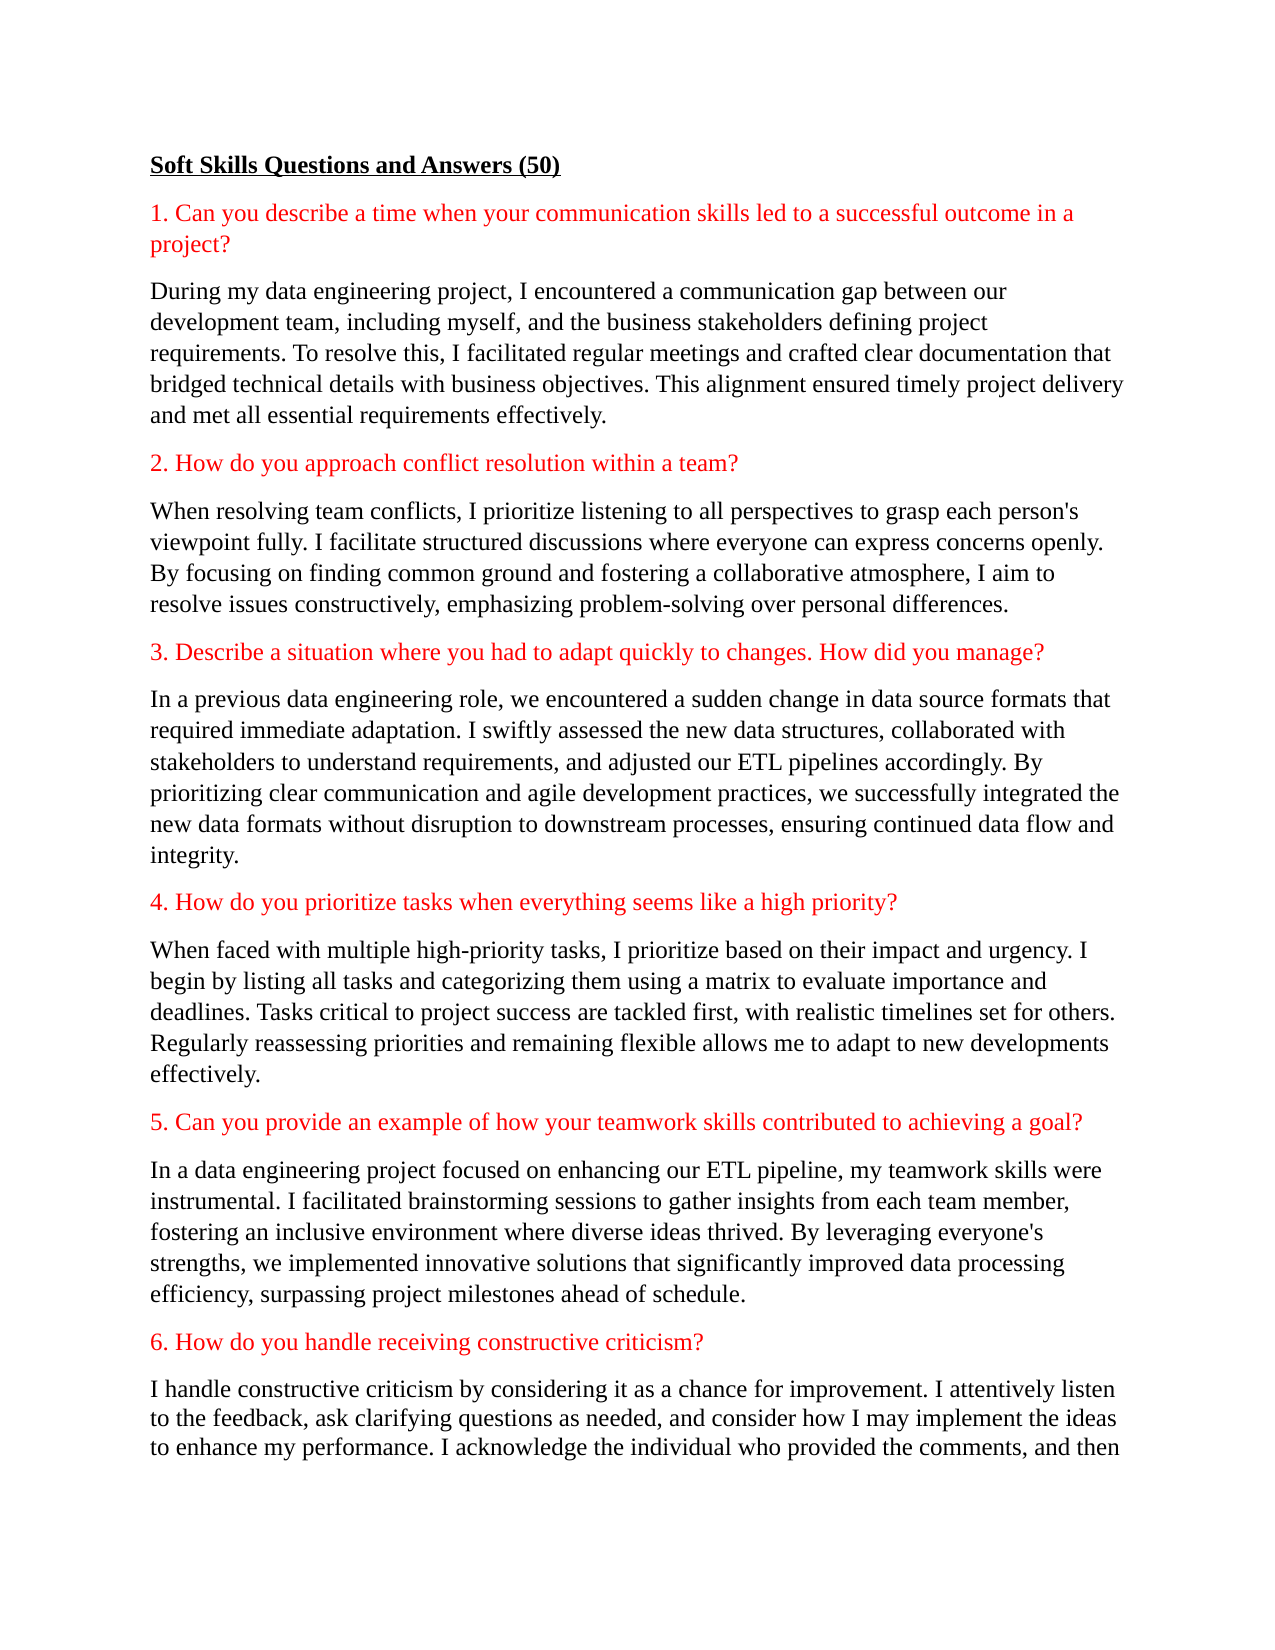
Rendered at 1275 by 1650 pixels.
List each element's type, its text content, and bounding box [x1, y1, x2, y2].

text 2. How do you approach conflict resolution within a team? [150, 448, 1125, 477]
text During my data engineering project, I encountered a communication gap between our development team, including myself, and the business stakeholders defining project requirements. To resolve this, I facilitated regular meetings and crafted clear documentation that bridged technical details with business objectives. This alignment ensured timely project delivery and met all essential requirements effectively. [150, 276, 1125, 429]
text 4. How do you prioritize tasks when everything seems like a high priority? [150, 887, 1125, 916]
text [150, 1374, 1125, 1461]
text When resolving team conflicts, I prioritize listening to all perspectives to grasp each person's viewpoint fully. I facilitate structured discussions where everyone can express concerns openly. By focusing on finding common ground and fostering a collaborative atmosphere, I aim to resolve issues constructively, emphasizing problem-solving over personal differences. [150, 496, 1125, 618]
text When faced with multiple high-priority tasks, I prioritize based on their impact and urgency. I begin by listing all tasks and categorizing them using a matrix to evaluate importance and deadlines. Tasks critical to project success are tackled first, with realistic timelines set for others. Regularly reassessing priorities and remaining flexible allows me to adapt to new developments effectively. [150, 935, 1125, 1088]
text 5. Can you provide an example of how your teamwork skills contributed to achieving a goal? [150, 1107, 1125, 1136]
text 3. Describe a situation where you had to adapt quickly to changes. How did you manage? [150, 637, 1125, 666]
text In a data engineering project focused on enhancing our ETL pipeline, my teamwork skills were instrumental. I facilitated brainstorming sessions to gather insights from each team member, fostering an inclusive environment where diverse ideas thrived. By leveraging everyone's strengths, we implemented innovative solutions that significantly improved data processing efficiency, surpassing project milestones ahead of schedule. [150, 1155, 1125, 1308]
text Soft Skills Questions and Answers (50) [150, 150, 1125, 179]
text In a previous data engineering role, we encountered a sudden change in data source formats that required immediate adaptation. I swiftly assessed the new data structures, collaborated with stakeholders to understand requirements, and adjusted our ETL pipelines accordingly. By prioritizing clear communication and agile development practices, we successfully integrated the new data formats without disruption to downstream processes, ensuring continued data flow and integrity. [150, 684, 1125, 868]
text 1. Can you describe a time when your communication skills led to a successful outcome in a project? [150, 198, 1125, 257]
text 6. How do you handle receiving constructive criticism? [150, 1327, 1125, 1355]
